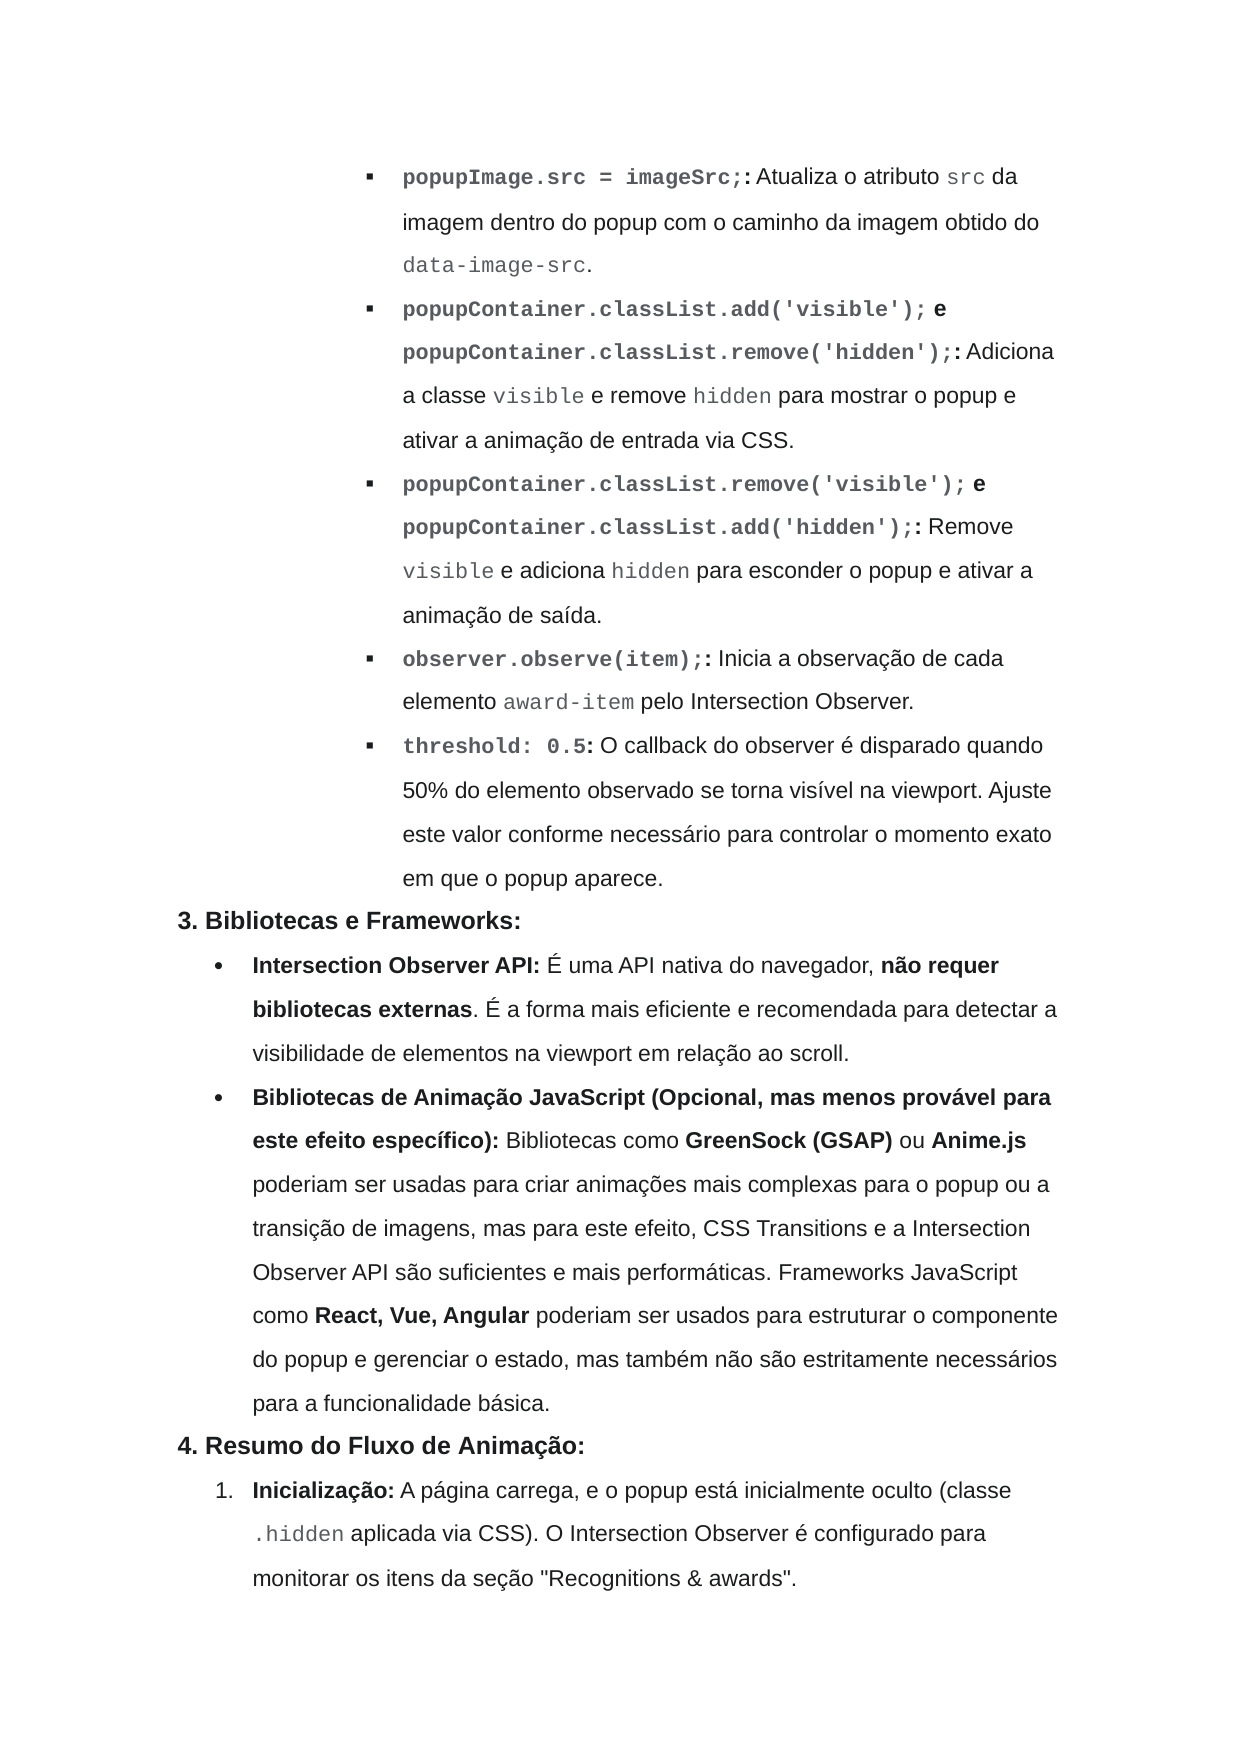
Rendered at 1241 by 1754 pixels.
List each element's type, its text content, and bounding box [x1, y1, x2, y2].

list Bibliotecas de Animação JavaScript (Opcional, mas menos provável para este efeito específico): Bibliotecas como GreenSock (GSAP) ou Anime.js poderiam ser usadas para criar animações mais complexas para o popup ou a transição de imagens, mas para este efeito, CSS Transitions e a Intersection Observer API são suficientes e mais performáticas. Frameworks JavaScript como React, Vue, Angular poderiam ser usados para estruturar o componente do popup e gerenciar o estado, mas também não são estritamente necessários para a funcionalidade básica. [215, 1066, 1063, 1416]
list Inicialização: A página carrega, e o popup está inicialmente oculto (classe .hidden aplicada via CSS). O Intersection Observer é configurado para monitorar os itens da seção "Recognitions & awards". [215, 1460, 1063, 1591]
list popupContainer.classList.remove('visible'); e popupContainer.classList.add('hidden');: Remove visible e adiciona hidden para esconder o popup e ativar a animação de saída. [365, 454, 1063, 629]
text 3. Bibliotecas e Frameworks: [177, 891, 1063, 935]
list threshold: 0.5: O callback do observer é disparado quando 50% do elemento observado se torna visível na viewport. Ajuste este valor conforme necessário para controlar o momento exato em que o popup aparece. [365, 716, 1063, 891]
list popupImage.src = imageSrc;: Atualiza o atributo src da imagem dentro do popup com o caminho da imagem obtido do data-image-src. [365, 148, 1063, 279]
text 4. Resumo do Fluxo de Animação: [177, 1416, 1063, 1460]
list Intersection Observer API: É uma API nativa do navegador, não requer bibliotecas externas. É a forma mais eficiente e recomendada para detectar a visibilidade de elementos na viewport em relação ao scroll. [215, 935, 1063, 1066]
list observer.observe(item);: Inicia a observação de cada elemento award-item pelo Intersection Observer. [365, 629, 1063, 716]
list popupContainer.classList.add('visible'); e popupContainer.classList.remove('hidden');: Adiciona a classe visible e remove hidden para mostrar o popup e ativar a animação de entrada via CSS. [365, 279, 1063, 454]
